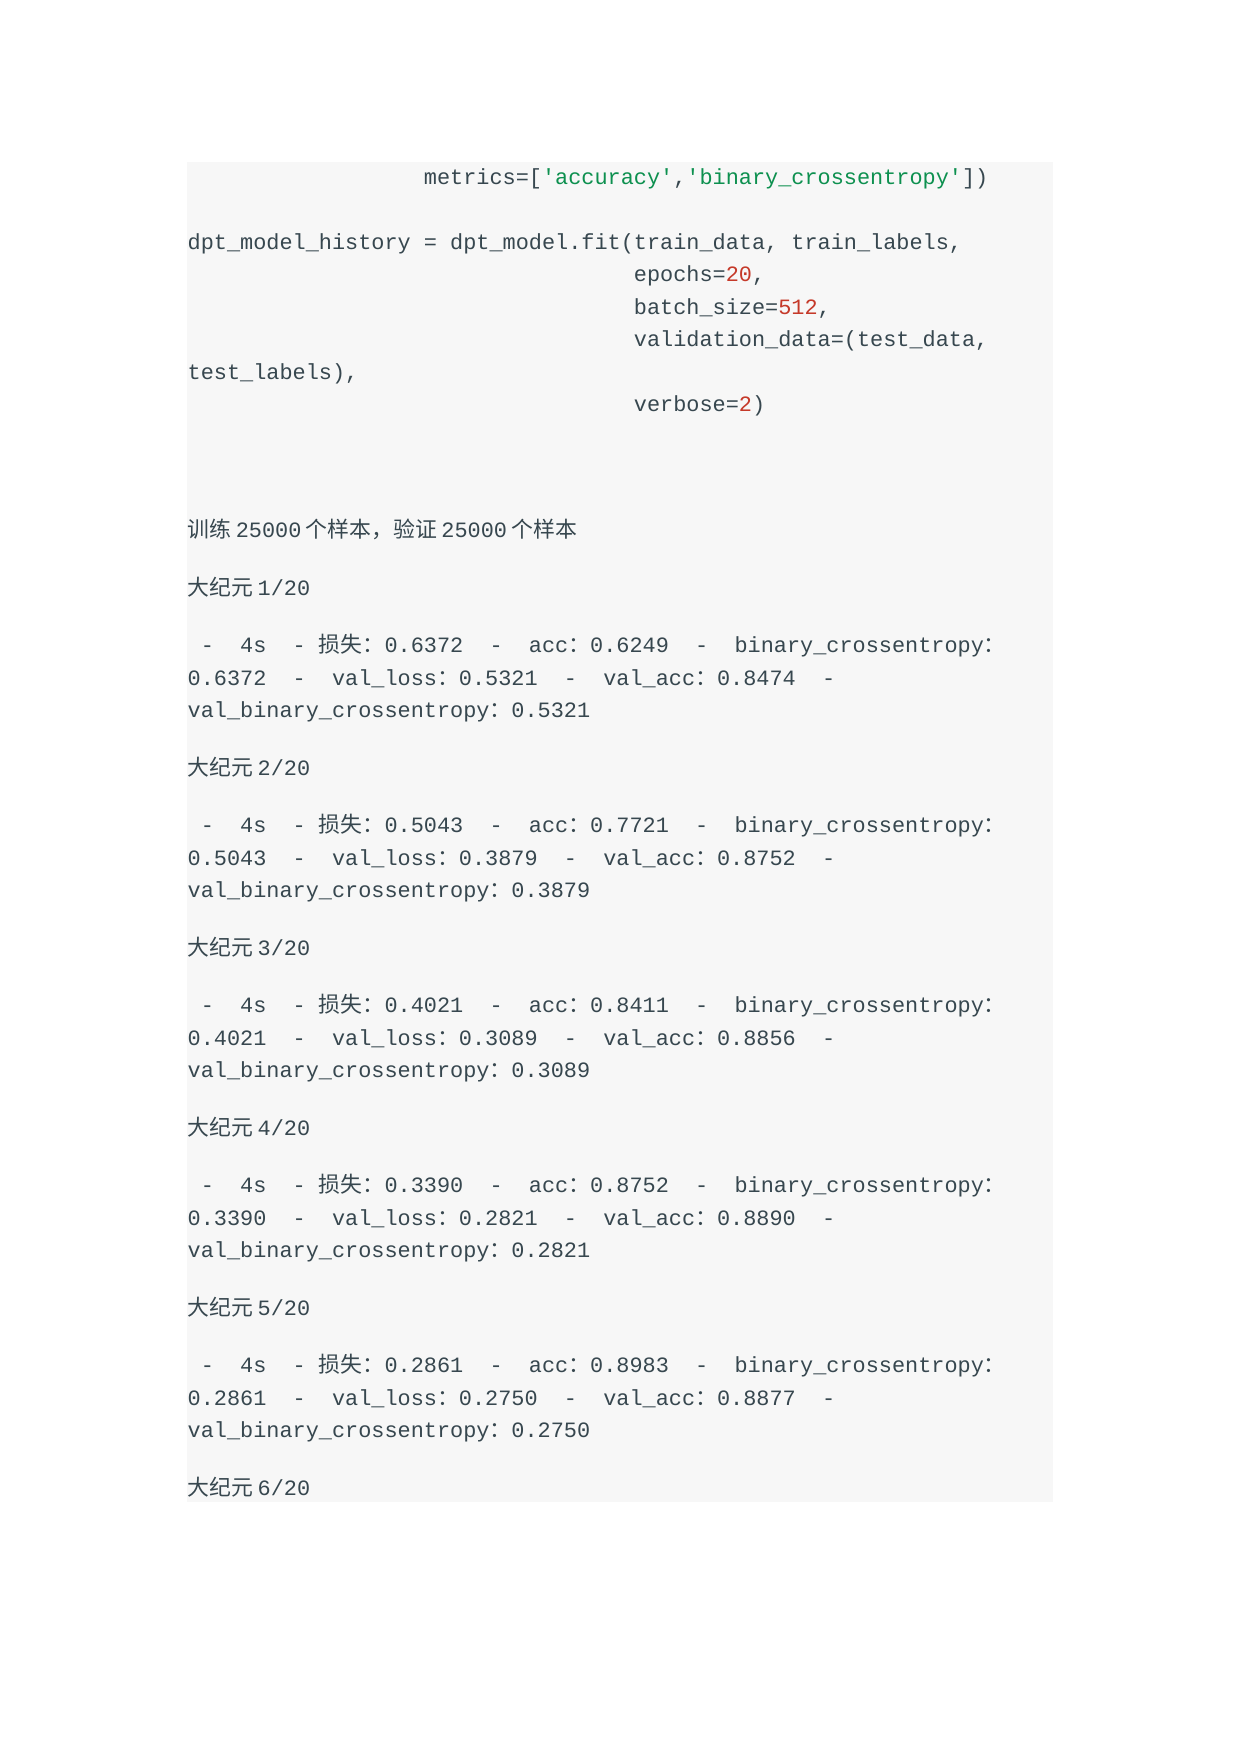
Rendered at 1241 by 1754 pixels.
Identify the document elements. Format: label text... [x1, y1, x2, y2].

text - 4s - 损失：0.2861 - acc：0.8983 - binary_crossentropy：0.2861 - val_loss：0.2750 - val_acc：0.8877 - val_binary_crossentropy：0.2750 [187, 1347, 1053, 1444]
text - 4s - 损失：0.5043 - acc：0.7721 - binary_crossentropy：0.5043 - val_loss：0.3879 - val_acc：0.8752 - val_binary_crossentropy：0.3879 [187, 807, 1053, 904]
text - 4s - 损失：0.6372 - acc：0.6249 - binary_crossentropy：0.6372 - val_loss：0.5321 - val_acc：0.8474 - val_binary_crossentropy：0.5321 [187, 627, 1053, 724]
text 大纪元1/20 [187, 569, 1053, 602]
text - 4s - 损失：0.3390 - acc：0.8752 - binary_crossentropy：0.3390 - val_loss：0.2821 - val_acc：0.8890 - val_binary_crossentropy：0.2821 [187, 1167, 1053, 1264]
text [187, 162, 1053, 487]
text 大纪元6/20 [187, 1469, 1053, 1502]
text - 4s - 损失：0.4021 - acc：0.8411 - binary_crossentropy：0.4021 - val_loss：0.3089 - val_acc：0.8856 - val_binary_crossentropy：0.3089 [187, 987, 1053, 1084]
text 大纪元5/20 [187, 1289, 1053, 1322]
text 大纪元4/20 [187, 1109, 1053, 1142]
text 大纪元3/20 [187, 929, 1053, 962]
text 训练25000个样本，验证25000个样本 [187, 512, 1053, 544]
text 大纪元2/20 [187, 749, 1053, 782]
